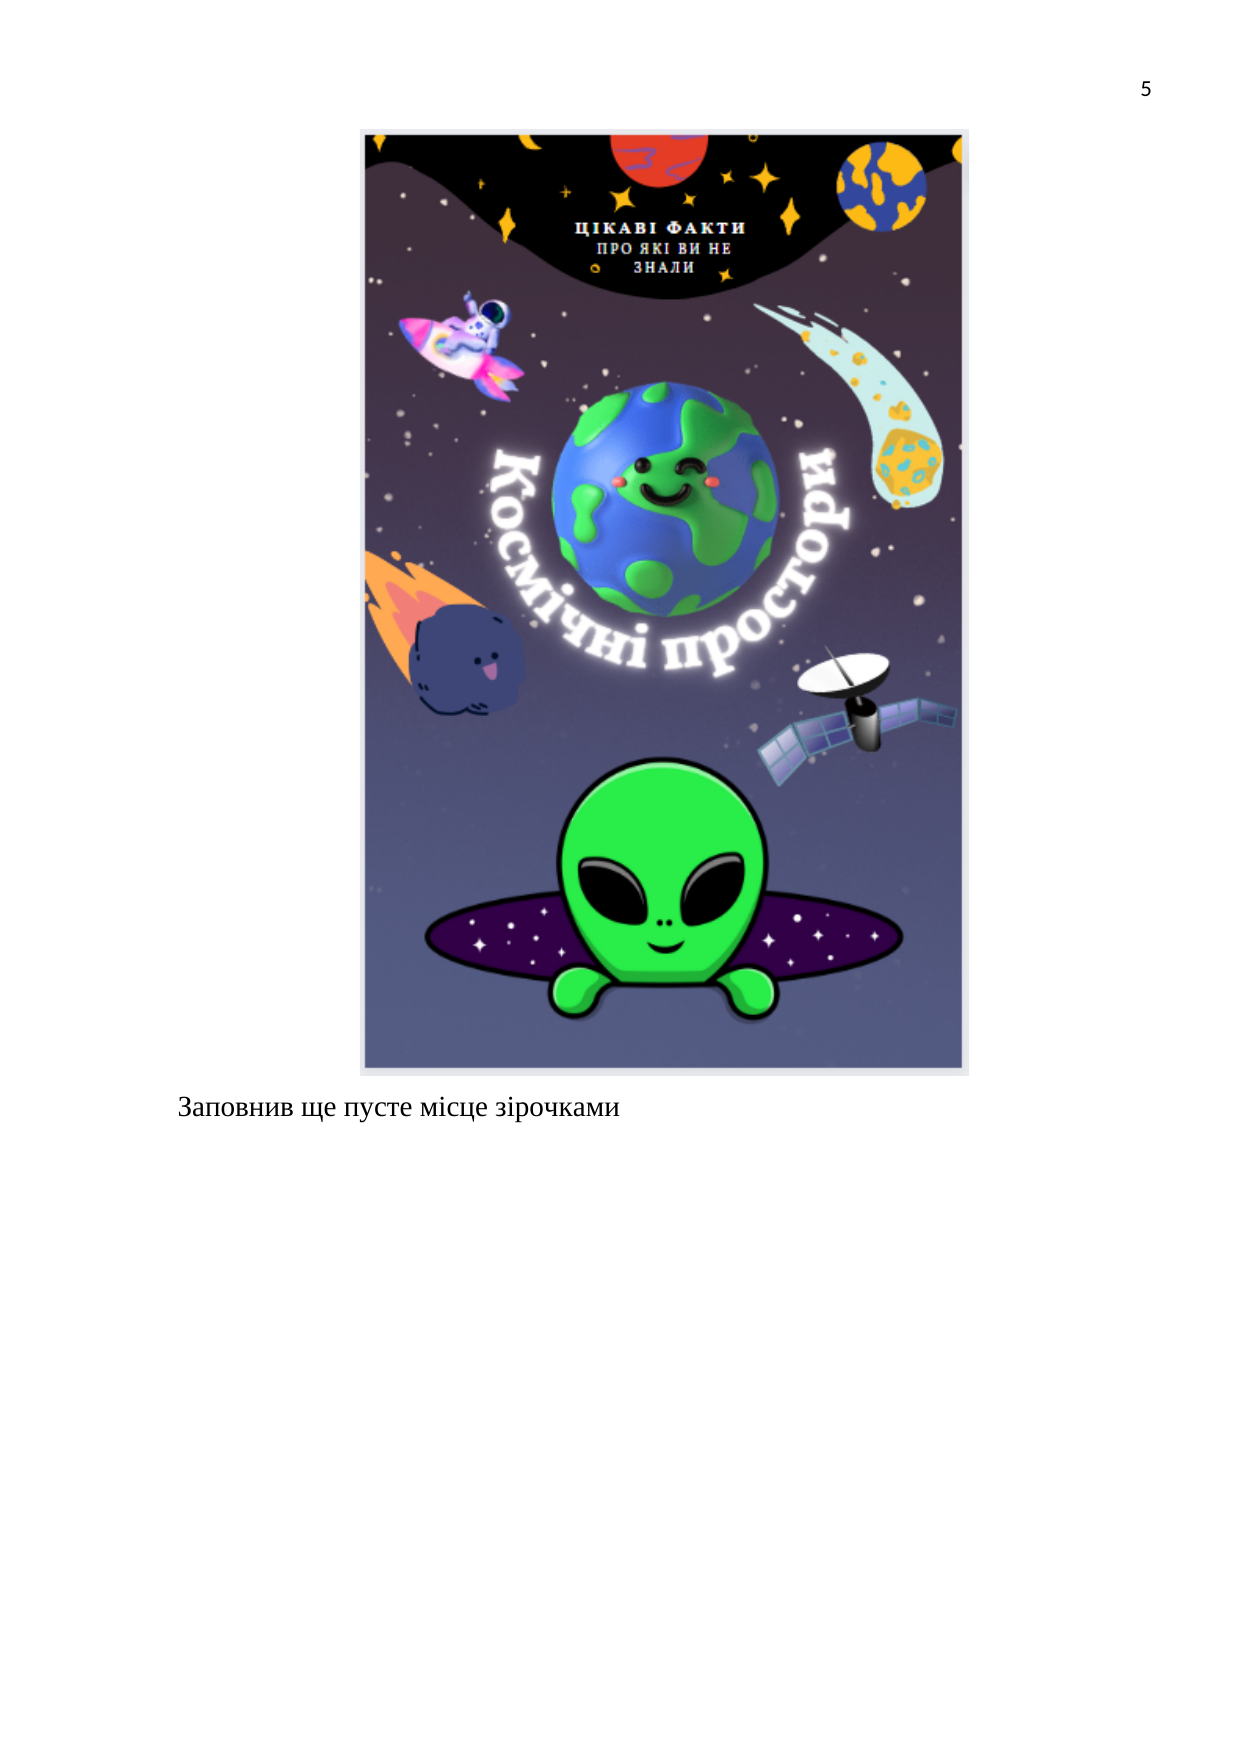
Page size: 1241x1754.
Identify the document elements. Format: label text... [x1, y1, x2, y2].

picture [359, 129, 970, 1076]
text Заповнив ще пусте місце зірочками [177, 1089, 1152, 1123]
